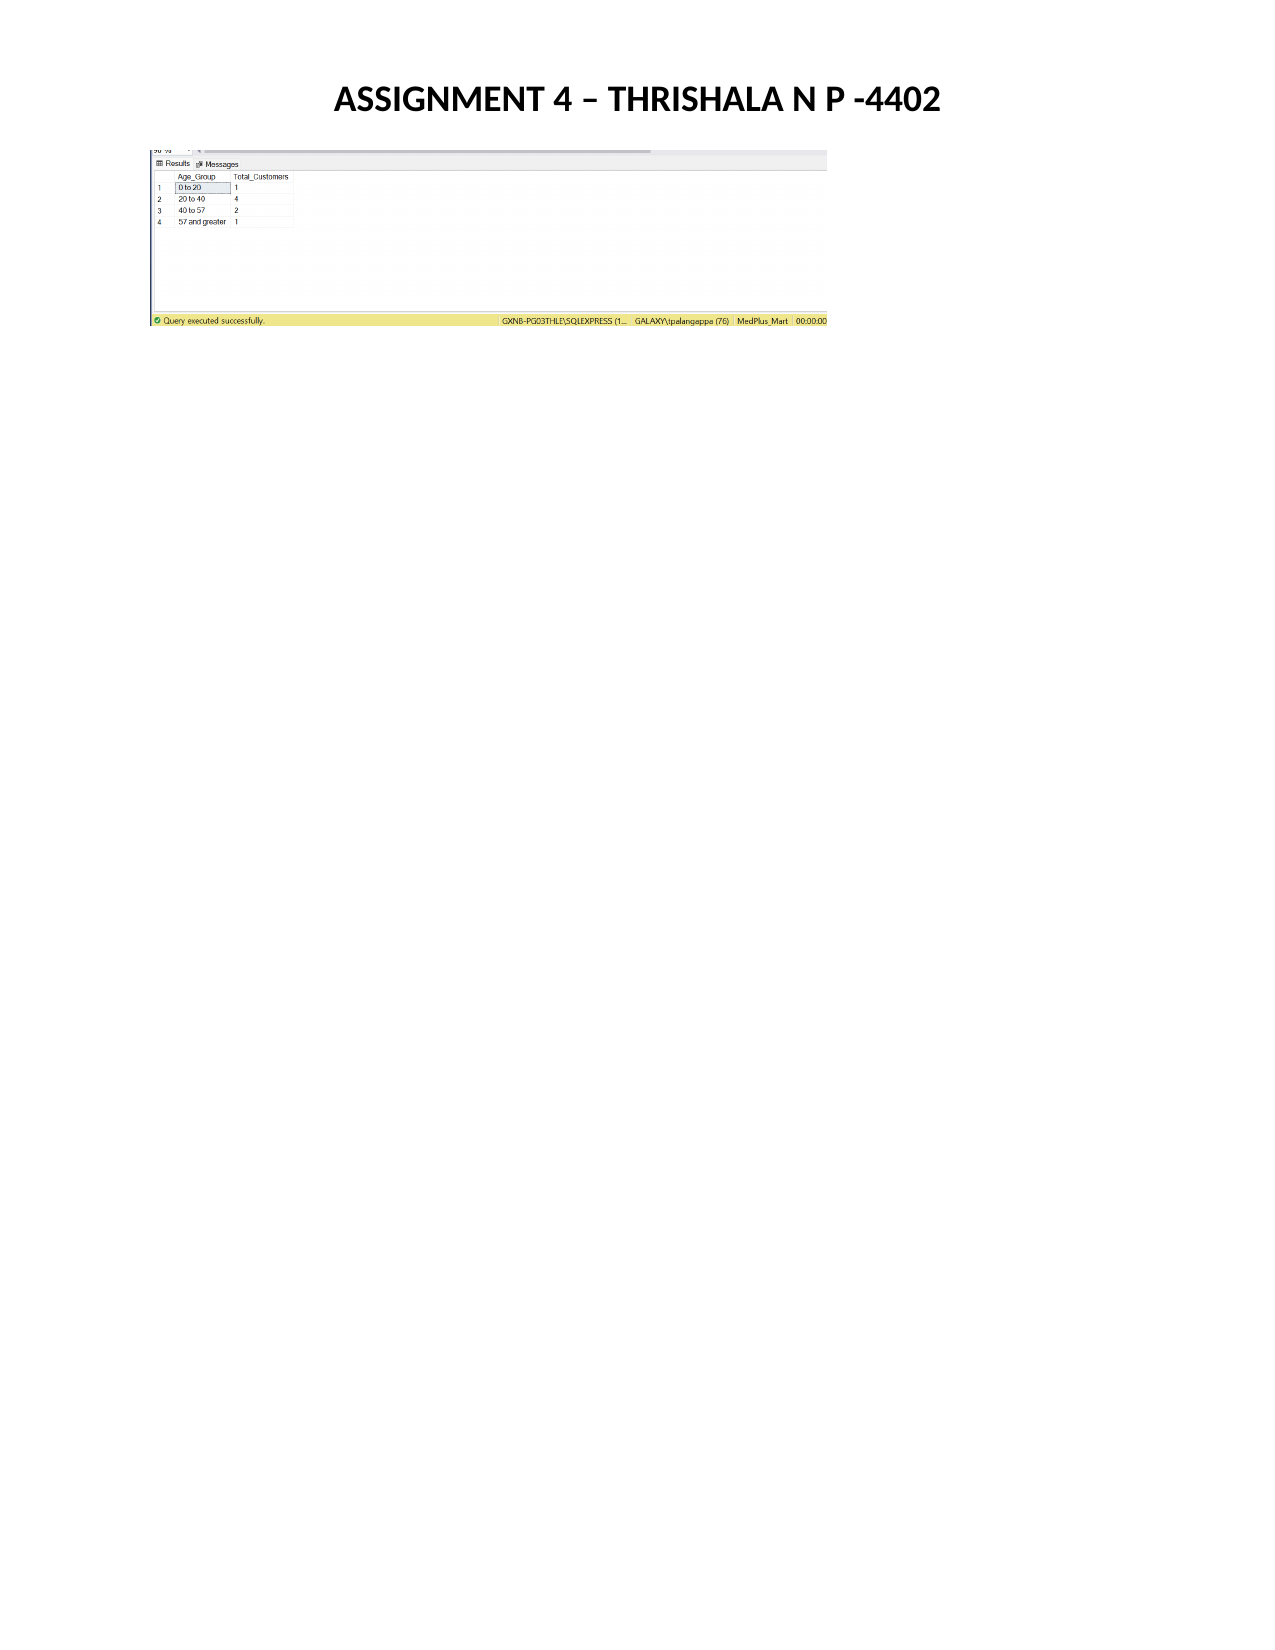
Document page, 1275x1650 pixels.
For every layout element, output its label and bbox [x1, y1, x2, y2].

picture [150, 150, 827, 326]
